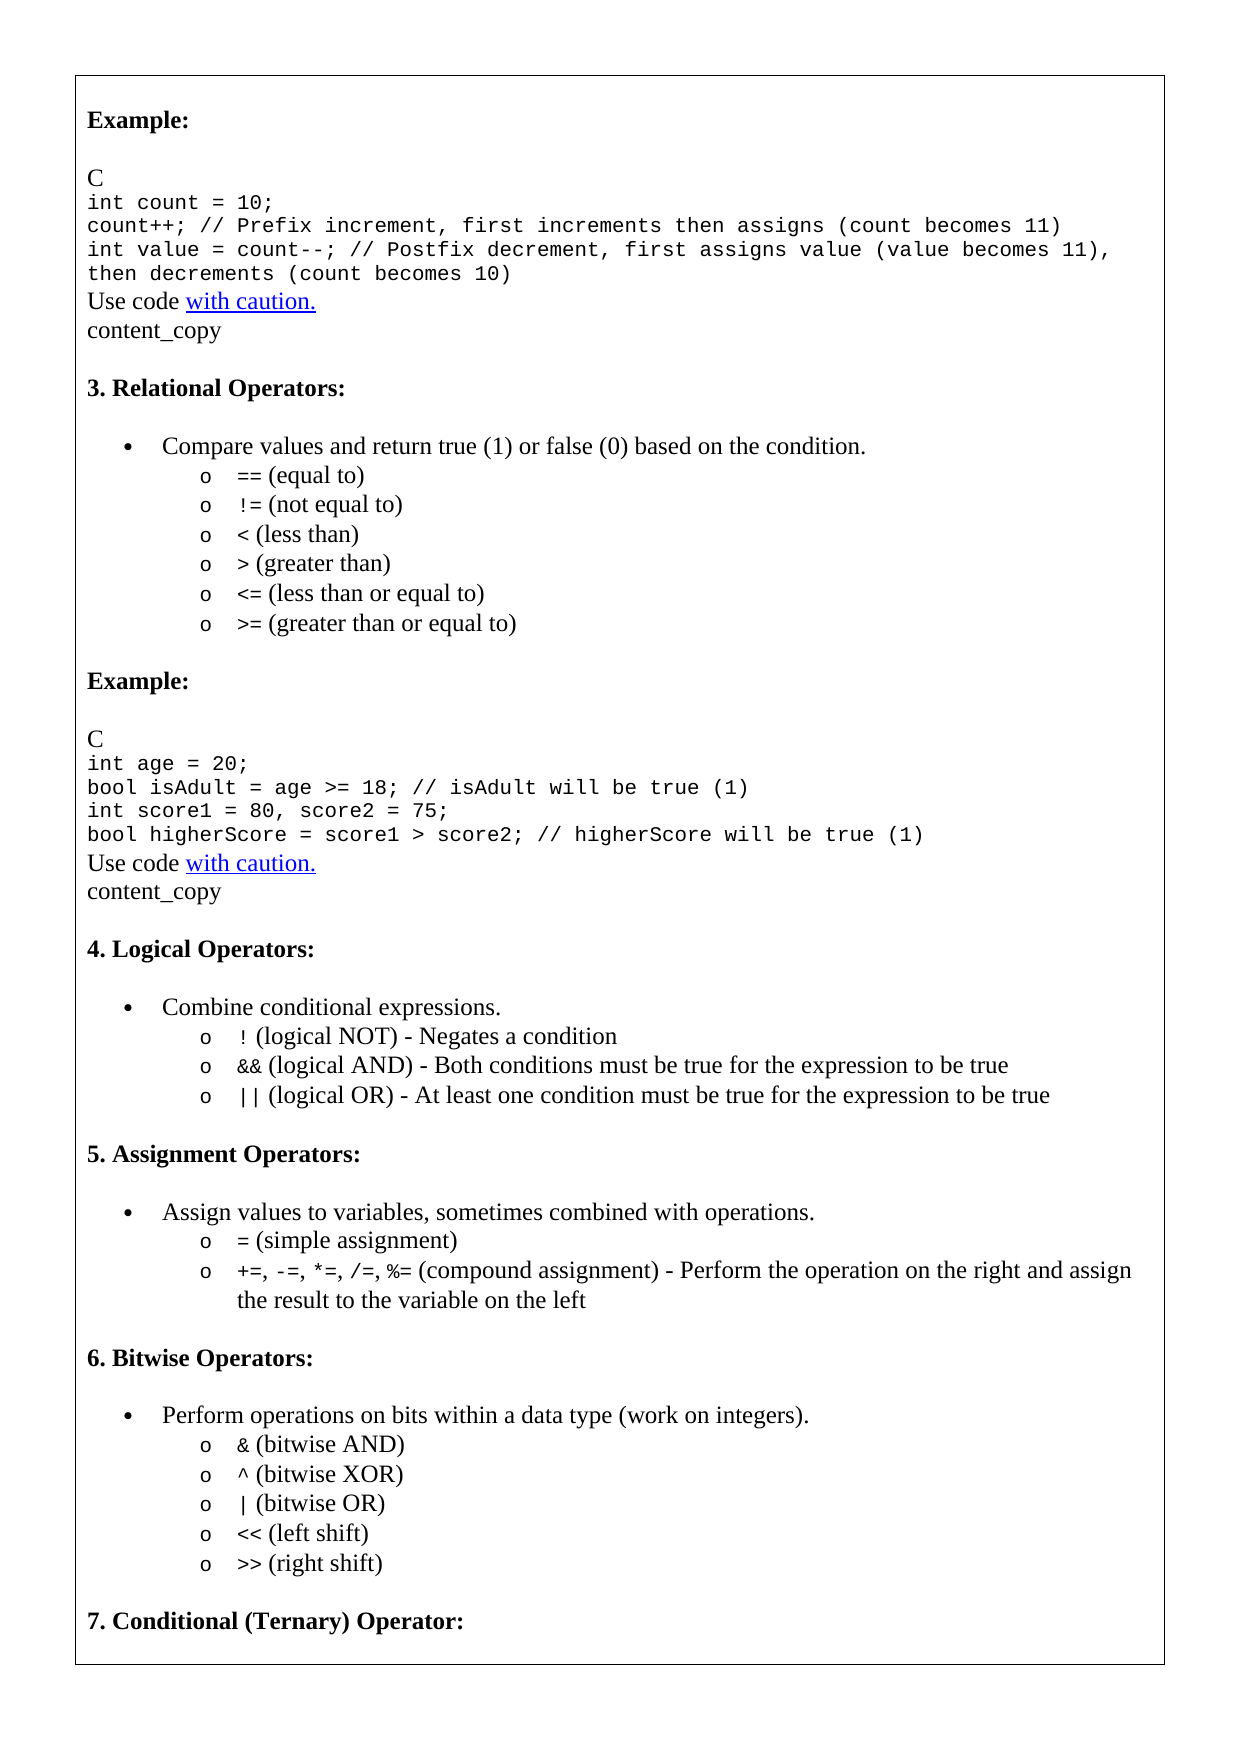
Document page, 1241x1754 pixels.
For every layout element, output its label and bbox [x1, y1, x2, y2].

table_cell [76, 76, 1164, 1664]
